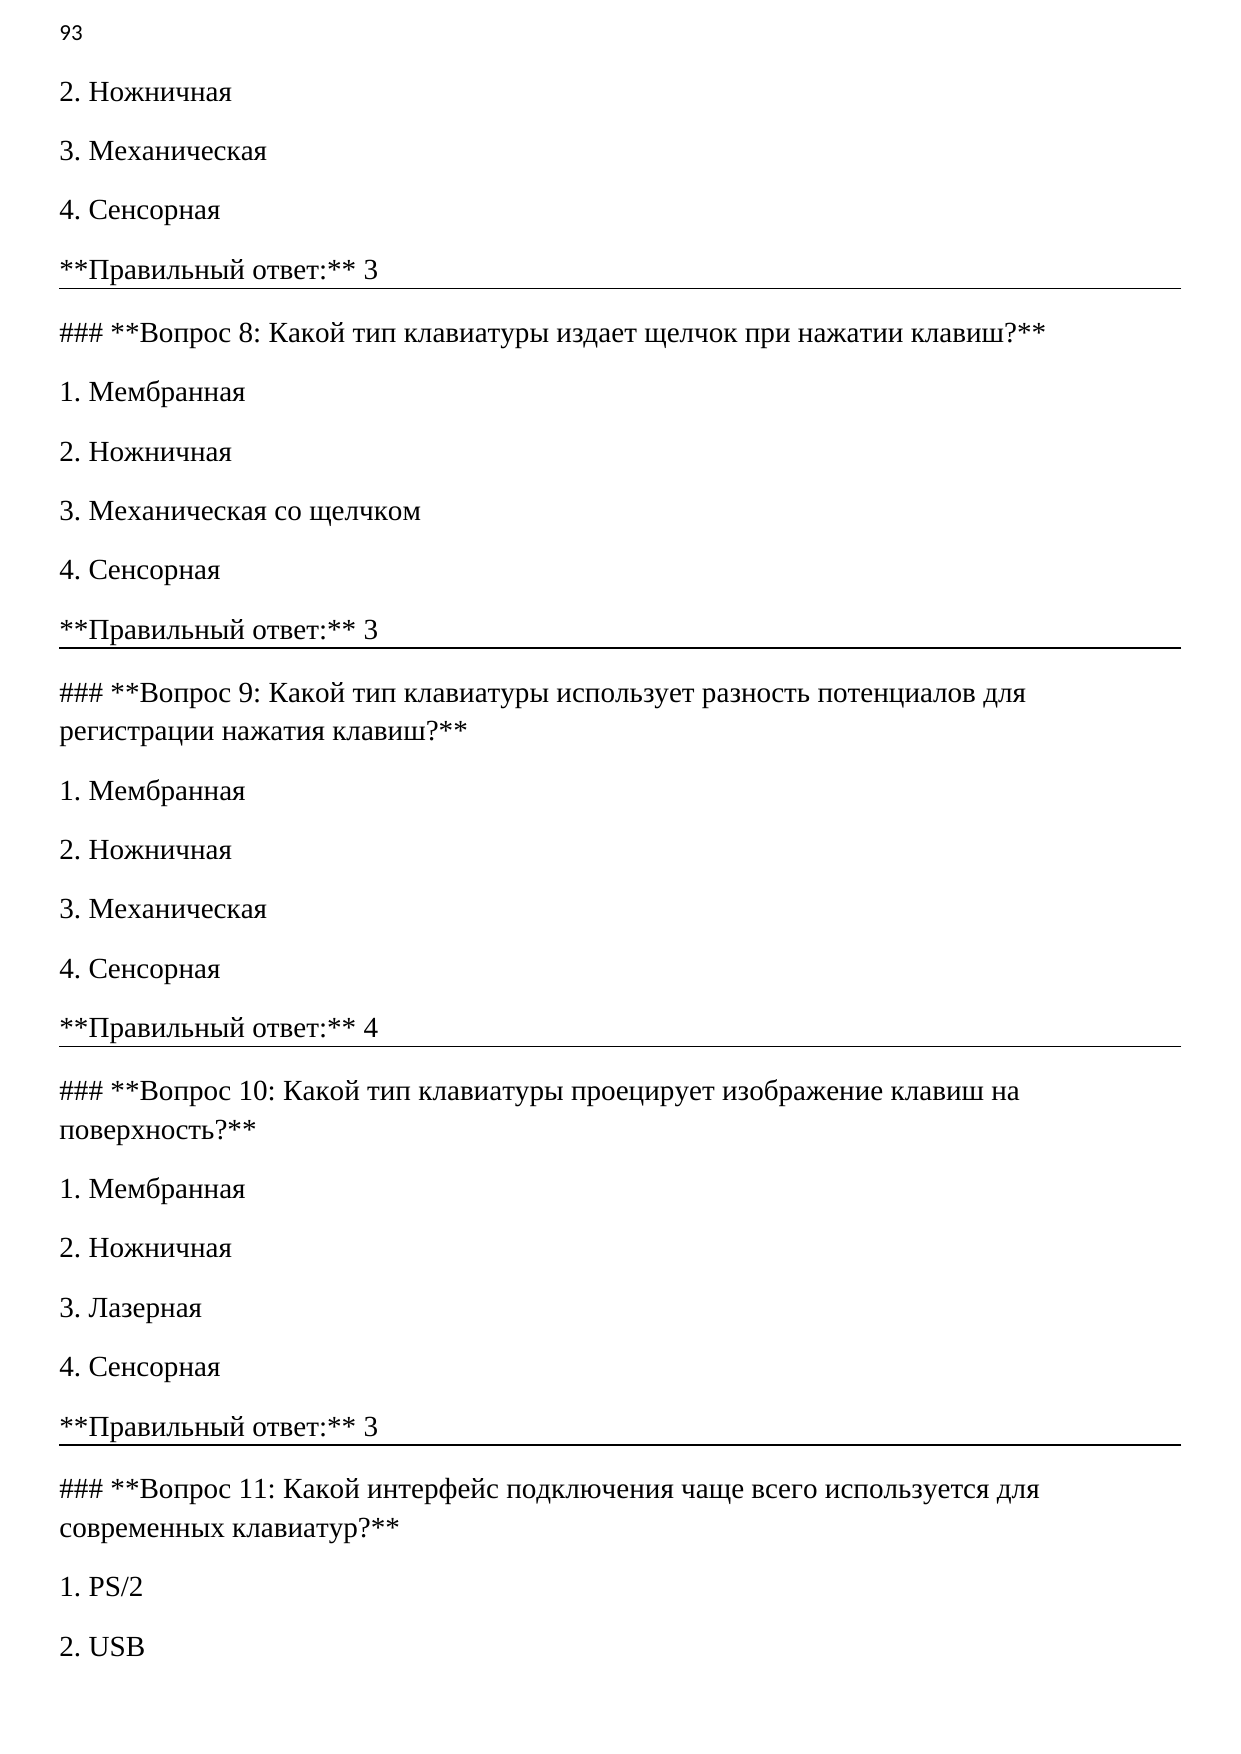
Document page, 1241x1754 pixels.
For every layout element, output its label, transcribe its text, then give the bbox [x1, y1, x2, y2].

text **Правильный ответ:** 3 [59, 612, 1181, 647]
text 1. Мембранная [59, 773, 1181, 806]
text 3. Механическая [59, 891, 1181, 925]
text 4. Сенсорная [59, 552, 1181, 586]
text **Правильный ответ:** 3 [59, 252, 1181, 288]
text **Правильный ответ:** 4 [59, 1010, 1181, 1046]
text 2. Ножничная [59, 74, 1181, 107]
text **Правильный ответ:** 3 [59, 1409, 1181, 1444]
text 1. Мембранная [59, 1171, 1181, 1205]
text ### **Вопрос 9: Какой тип клавиатуры использует разность потенциалов для регистрации нажатия клавиш?** [59, 675, 1181, 747]
text 3. Механическая [59, 133, 1181, 167]
text 2. Ножничная [59, 832, 1181, 866]
text ### **Вопрос 8: Какой тип клавиатуры издает щелчок при нажатии клавиш?** [59, 315, 1181, 348]
text 4. Сенсорная [59, 951, 1181, 984]
text 1. Мембранная [59, 374, 1181, 408]
text 4. Сенсорная [59, 192, 1181, 226]
text 3. Механическая со щелчком [59, 493, 1181, 527]
text 1. PS/2 [59, 1569, 1181, 1603]
text 2. Ножничная [59, 434, 1181, 467]
text ### **Вопрос 11: Какой интерфейс подключения чаще всего используется для современных клавиатур?** [59, 1472, 1181, 1544]
text 3. Лазерная [59, 1290, 1181, 1323]
text 2. USB [59, 1629, 1181, 1662]
text ### **Вопрос 10: Какой тип клавиатуры проецирует изображение клавиш на поверхность?** [59, 1073, 1181, 1145]
text 2. Ножничная [59, 1231, 1181, 1264]
text 4. Сенсорная [59, 1349, 1181, 1383]
